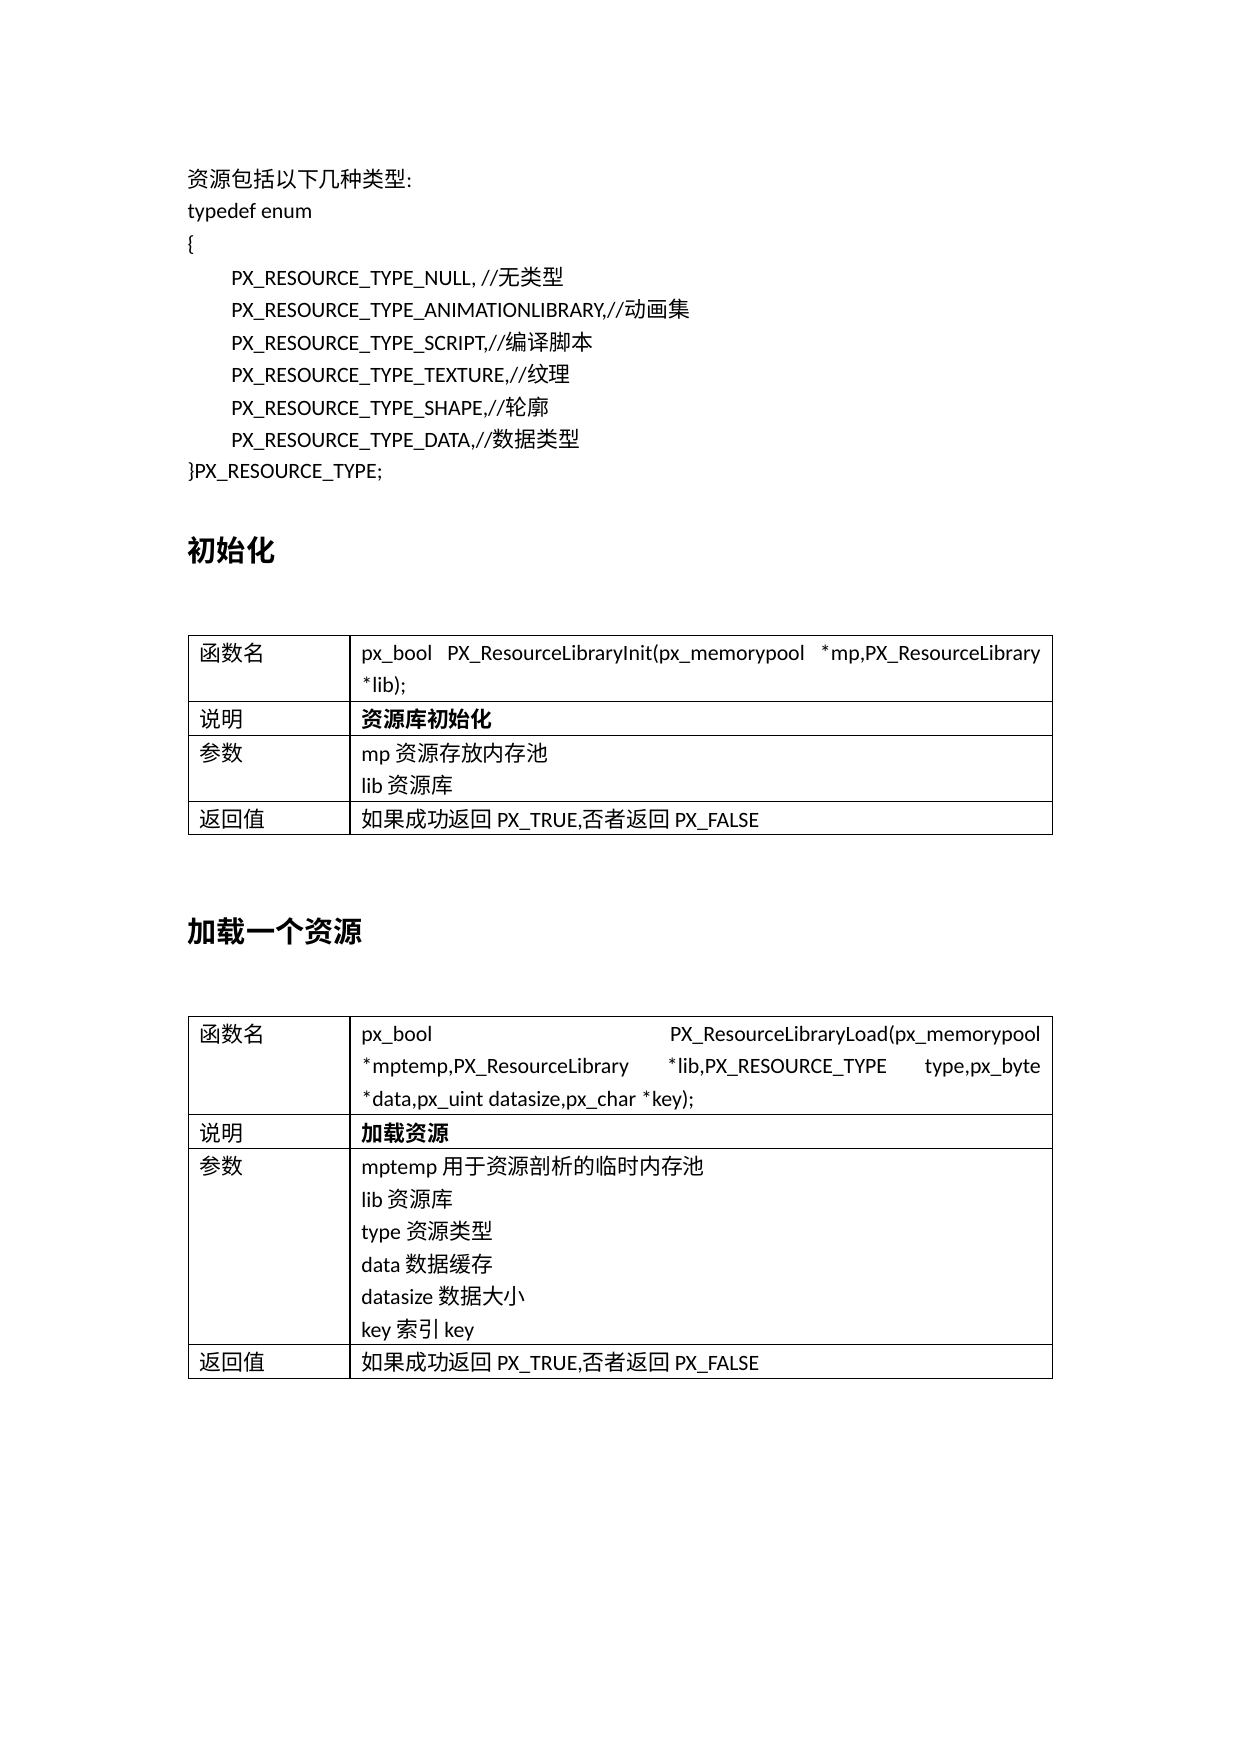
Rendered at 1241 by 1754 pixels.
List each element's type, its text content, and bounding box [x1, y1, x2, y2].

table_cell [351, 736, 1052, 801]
text PX_RESOURCE_TYPE_SCRIPT,//编译脚本 [187, 324, 1053, 357]
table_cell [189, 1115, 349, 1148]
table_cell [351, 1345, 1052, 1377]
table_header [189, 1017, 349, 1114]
text PX_RESOURCE_TYPE_ANIMATIONLIBRARY,//动画集 [187, 292, 1053, 324]
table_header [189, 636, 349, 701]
text PX_RESOURCE_TYPE_NULL, //无类型 [187, 259, 1053, 292]
text { [187, 227, 1053, 259]
subtitle 加载一个资源 [187, 897, 1053, 962]
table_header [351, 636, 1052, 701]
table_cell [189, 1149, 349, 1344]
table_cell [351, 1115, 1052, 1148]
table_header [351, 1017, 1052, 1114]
text PX_RESOURCE_TYPE_TEXTURE,//纹理 [187, 357, 1053, 389]
text typedef enum [187, 194, 1053, 227]
text 资源包括以下几种类型: [187, 162, 1053, 194]
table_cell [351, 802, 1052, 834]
text PX_RESOURCE_TYPE_DATA,//数据类型 [187, 422, 1053, 454]
subtitle 初始化 [187, 516, 1053, 581]
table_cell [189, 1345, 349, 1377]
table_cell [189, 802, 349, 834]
text }PX_RESOURCE_TYPE; [187, 454, 1053, 487]
text PX_RESOURCE_TYPE_SHAPE,//轮廓 [187, 389, 1053, 422]
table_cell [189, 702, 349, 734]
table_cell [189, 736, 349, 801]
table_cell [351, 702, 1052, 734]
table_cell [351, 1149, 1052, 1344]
